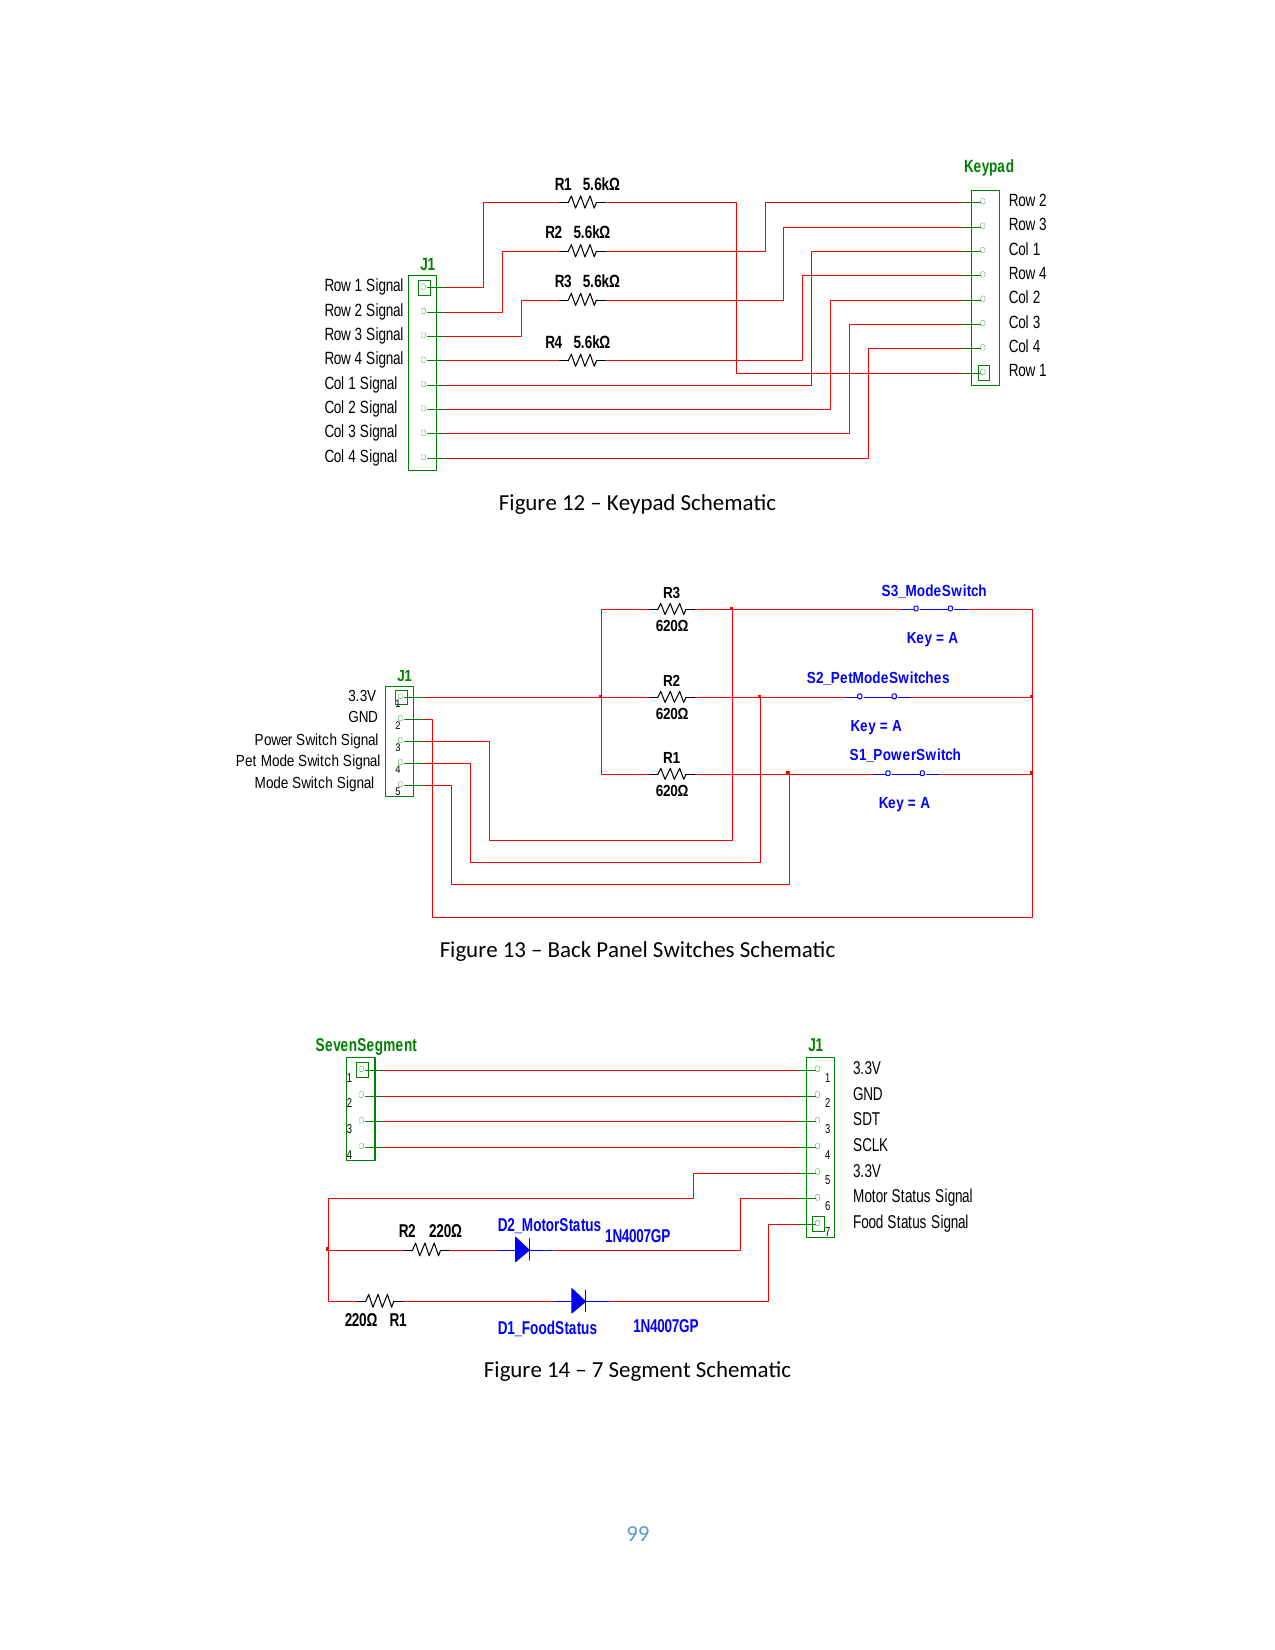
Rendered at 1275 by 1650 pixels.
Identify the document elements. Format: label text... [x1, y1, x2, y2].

text Figure 14 – 7 Segment Schematic [150, 1355, 1125, 1383]
text Figure 13 – Back Panel Switches Schematic [150, 935, 1125, 963]
text Figure 12 – Keypad Schematic [150, 488, 1125, 517]
